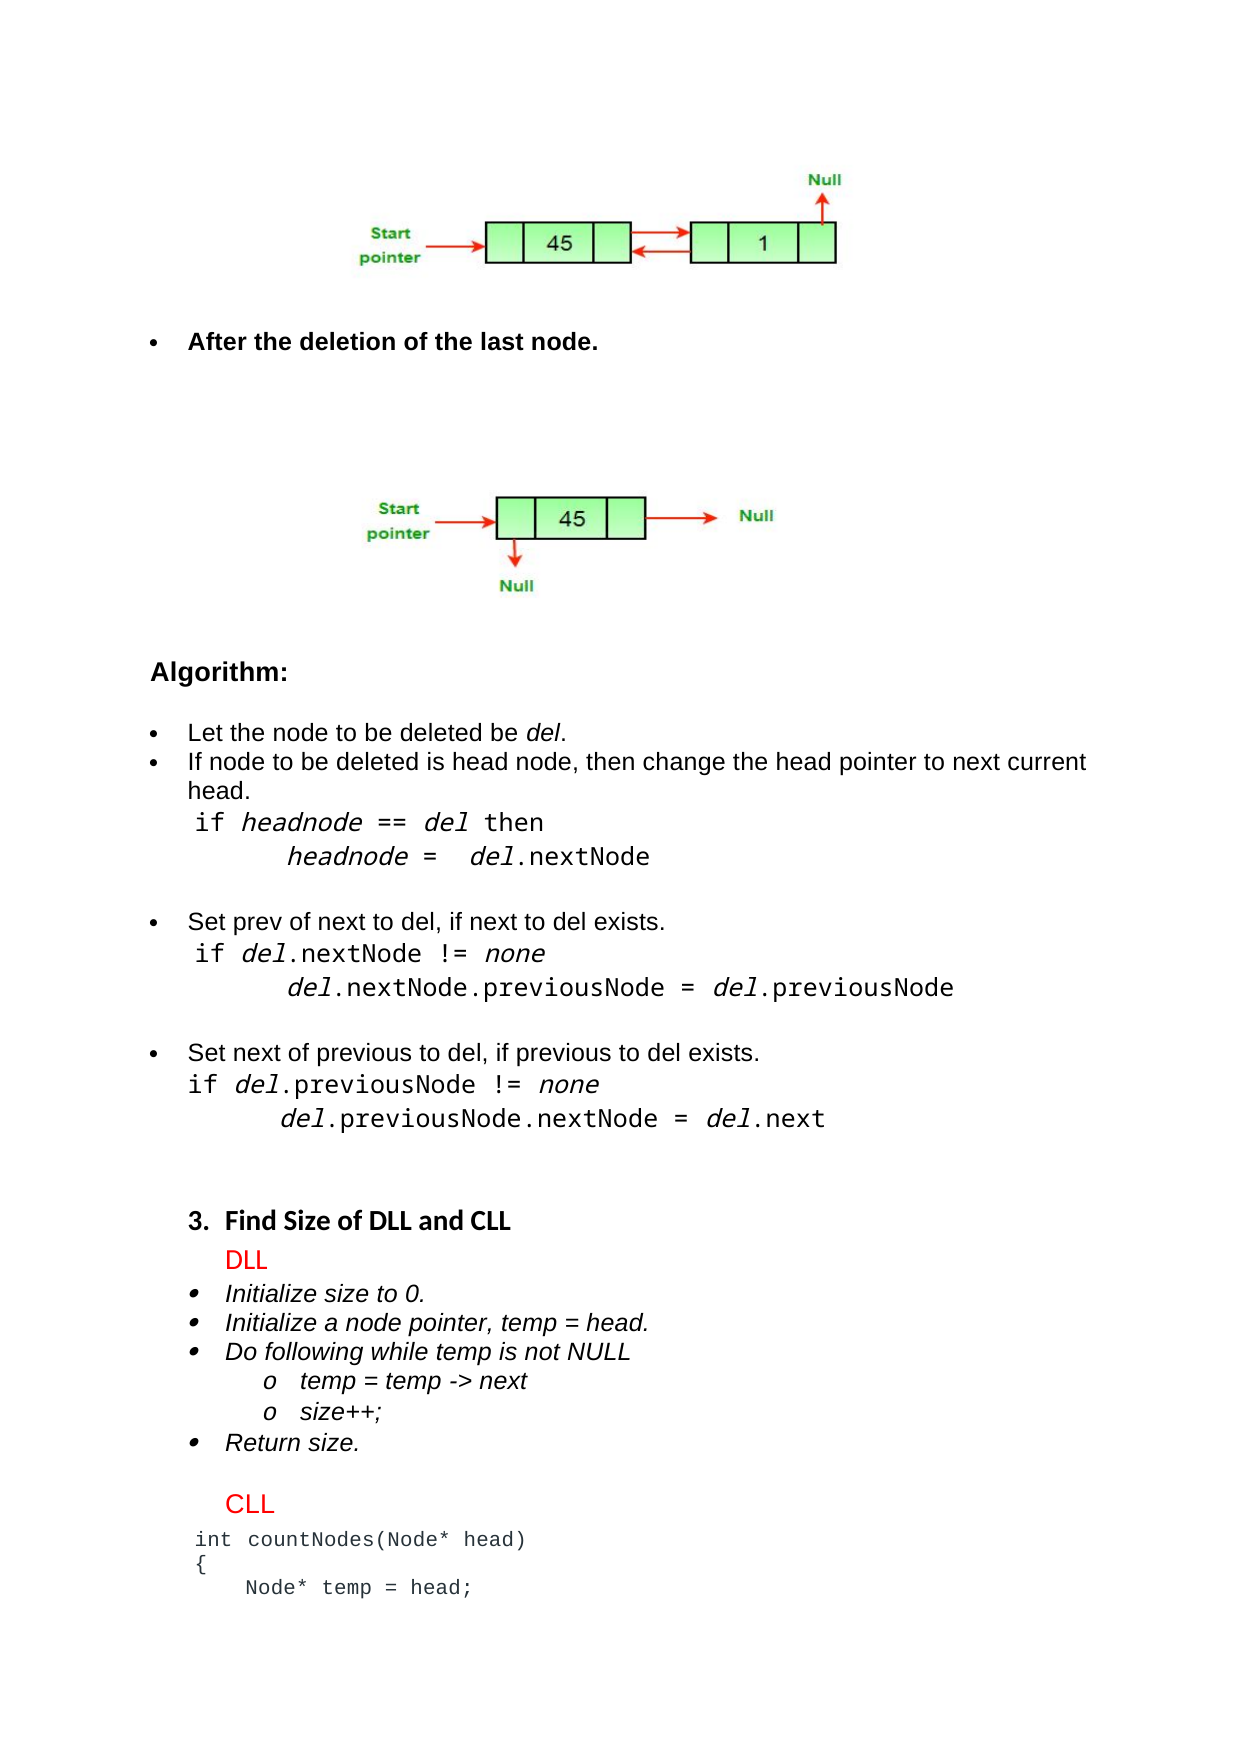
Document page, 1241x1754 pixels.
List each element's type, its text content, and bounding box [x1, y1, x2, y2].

text int countNodes(Node* head) [194, 1519, 1090, 1553]
list Return size. [187, 1428, 1090, 1457]
list Do following while temp is not NULL [187, 1337, 1090, 1366]
text if del.nextNode != none [194, 935, 1090, 969]
list After the deletion of the last node. [150, 327, 1090, 356]
text if del.previousNode != none [187, 1066, 1090, 1100]
text del.nextNode.previousNode = del.previousNode [194, 969, 1090, 1003]
text Node* temp = head; [194, 1577, 1090, 1601]
text { [194, 1553, 1090, 1577]
picture [332, 150, 908, 312]
text headnode = del.nextNode [194, 838, 1090, 872]
list temp = temp -> next [262, 1366, 1090, 1397]
list Initialize a node pointer, temp = head. [187, 1308, 1090, 1337]
list Find Size of DLL and CLL [187, 1202, 1090, 1238]
list CLL [225, 1488, 1090, 1519]
list Let the node to be deleted be del. [150, 718, 1090, 747]
text del.previousNode.nextNode = del.next [187, 1100, 1090, 1134]
text if headnode == del then [194, 804, 1090, 838]
list Initialize size to 0. [187, 1279, 1090, 1308]
picture [361, 449, 879, 640]
list Set prev of next to del, if next to del exists. [150, 907, 1090, 935]
list Set next of previous to del, if previous to del exists. [150, 1037, 1090, 1066]
list size++; [262, 1397, 1090, 1428]
list If node to be deleted is head node, then change the head pointer to next current head. [150, 747, 1090, 804]
text Algorithm: [150, 656, 1090, 687]
list DLL [225, 1241, 1090, 1277]
